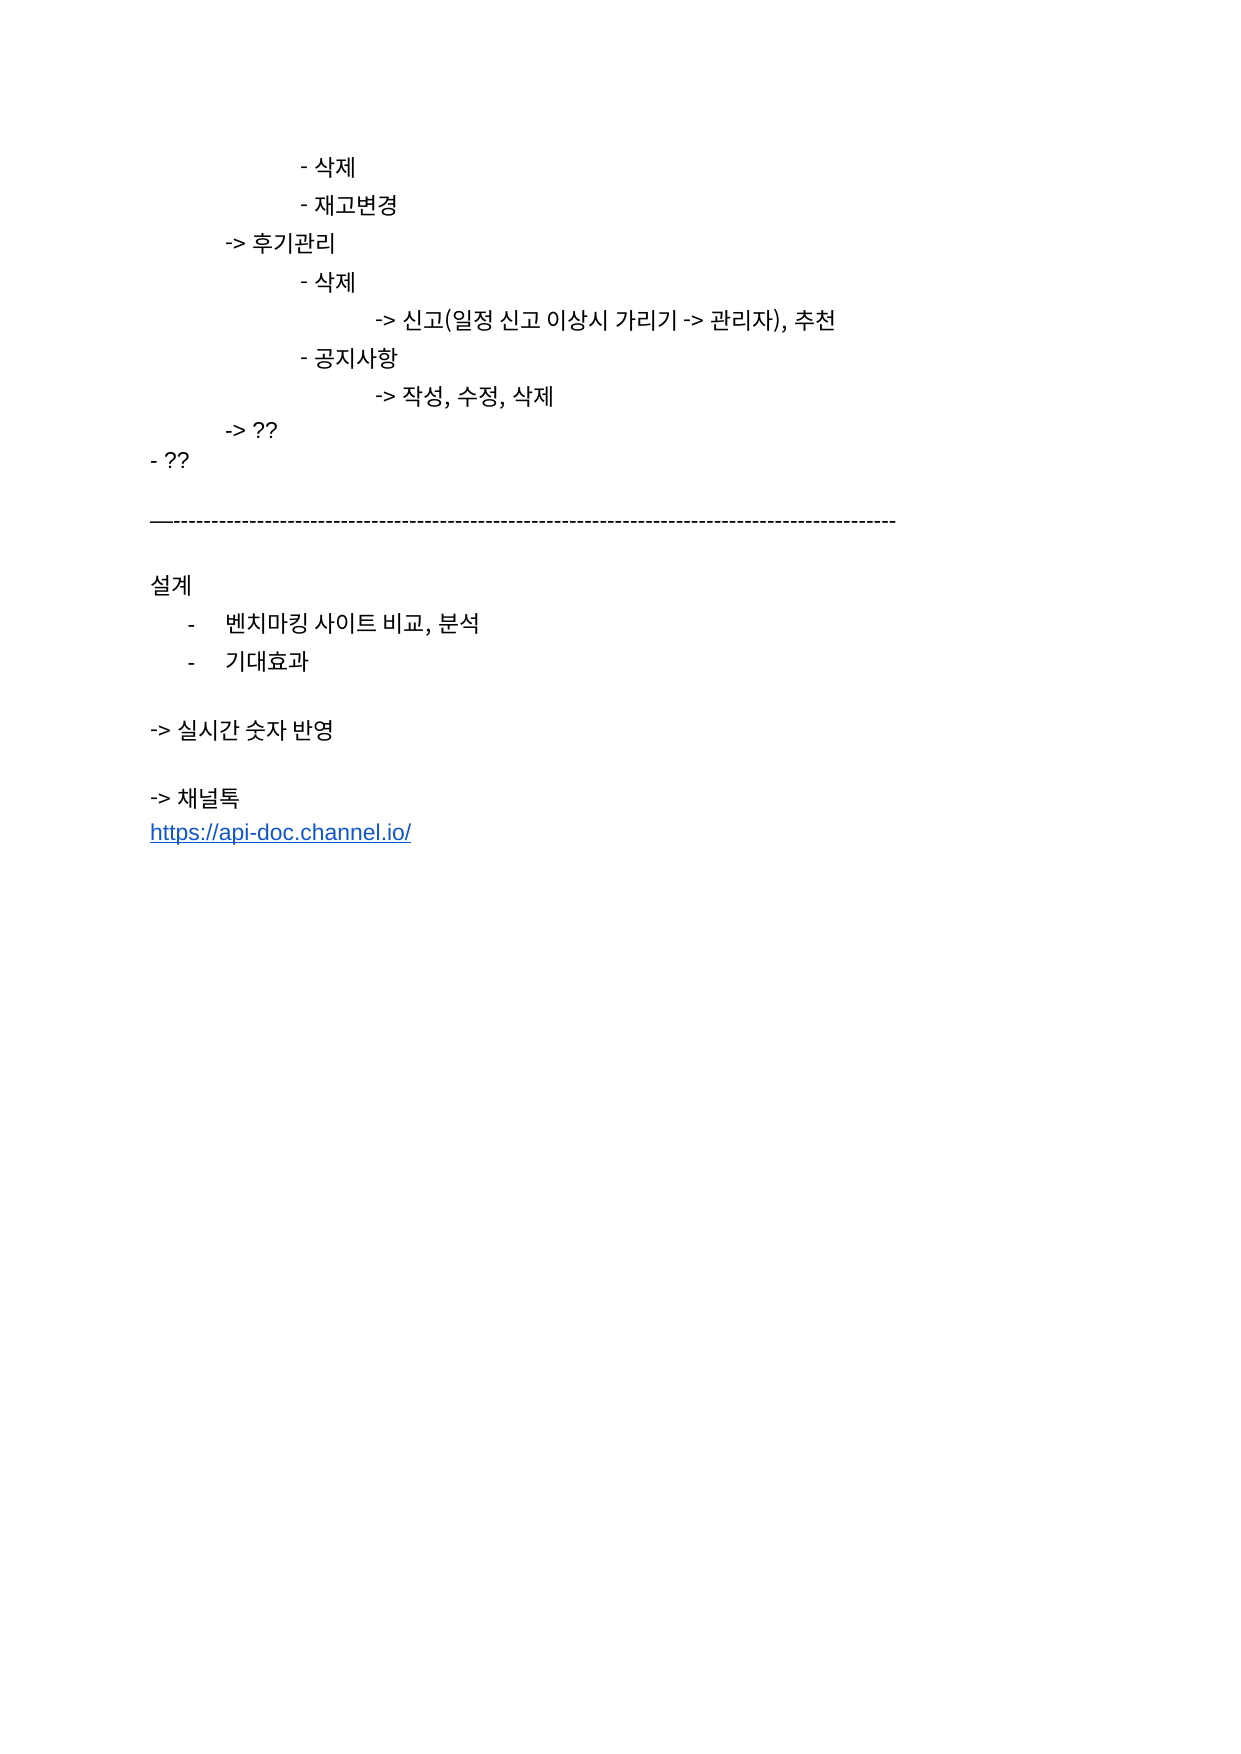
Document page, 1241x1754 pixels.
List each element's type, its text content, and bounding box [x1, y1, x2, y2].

text -> 후기관리 [150, 226, 1090, 259]
text -> 실시간 숫자 반영 [150, 712, 1090, 746]
text - 삭제 [150, 264, 1090, 298]
text -> 신고(일정 신고 이상시 가리기 -> 관리자), 추천 [300, 302, 1090, 336]
text —----------------------------------------------------------------------------------------------- [150, 507, 1090, 534]
text -> ?? [150, 417, 1090, 443]
list 기대효과 [187, 644, 1090, 677]
text - ?? [150, 447, 1090, 473]
text -> 채널톡 [150, 781, 1090, 814]
text https://api-doc.channel.io/ [150, 819, 1090, 845]
text - 공지사항 [150, 341, 1090, 374]
list 벤치마킹 사이트 비교, 분석 [187, 606, 1090, 639]
text -> 작성, 수정, 삭제 [300, 379, 1090, 412]
text - 삭제 [225, 150, 1090, 183]
text - 재고변경 [225, 188, 1090, 221]
text 설계 [150, 568, 1090, 601]
